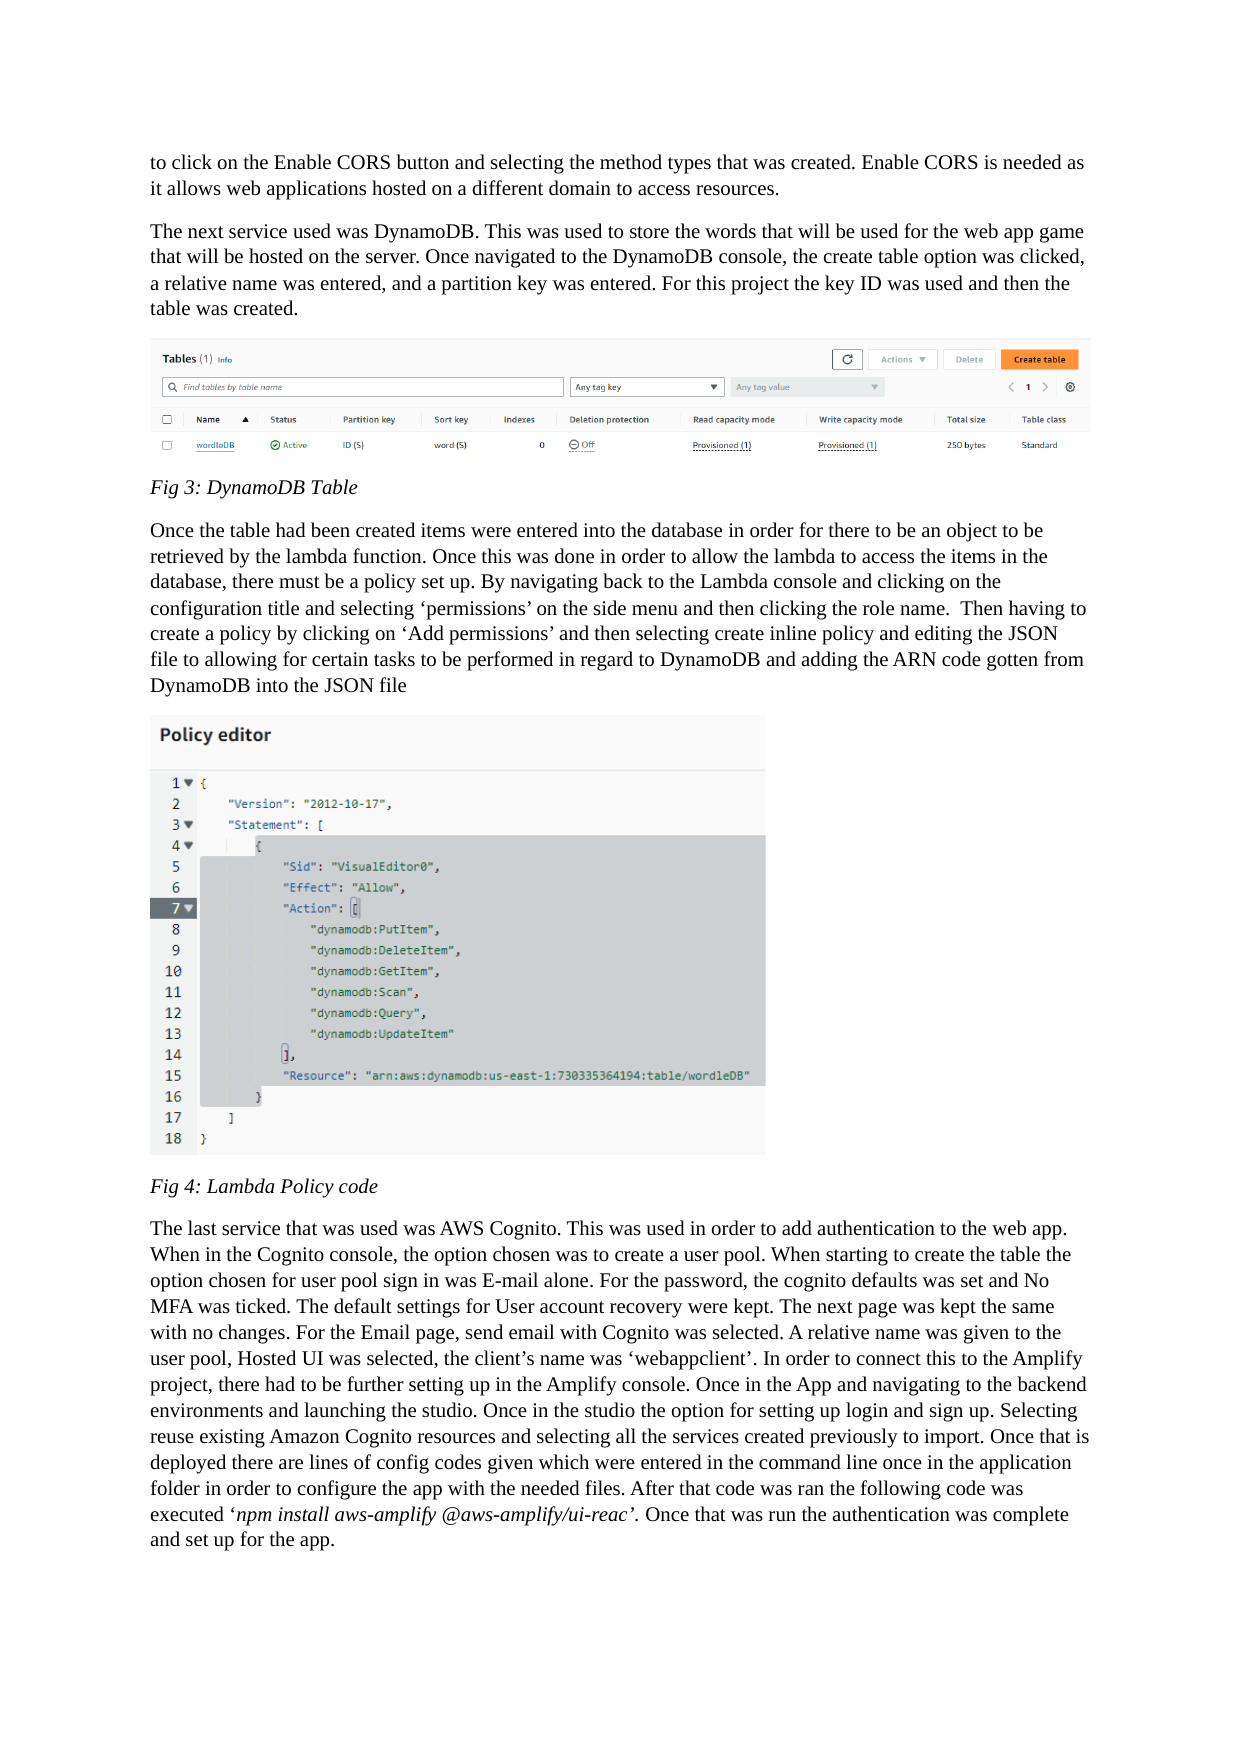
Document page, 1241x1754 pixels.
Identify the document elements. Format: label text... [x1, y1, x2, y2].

text Fig 3: DynamoDB Table [150, 475, 1090, 499]
text Fig 4: Lambda Policy code [150, 1173, 1090, 1198]
text The next service used was DynamoDB. This was used to store the words that will be used for the web app game that will be hosted on the server. Once navigated to the DynamoDB console, the create table option was clicked, a relative name was entered, and a partition key was entered. For this project the key ID was used and then the table was created. [150, 218, 1090, 320]
picture [150, 338, 1091, 456]
picture [150, 715, 766, 1155]
text Once the table had been created items were entered into the database in order for there to be an object to be retrieved by the lambda function. Once this was done in order to allow the lambda to access the items in the database, there must be a policy set up. By navigating back to the Lambda console and clicking on the configuration title and selecting ‘permissions’ on the side menu and then clicking the role name. Then having to create a policy by clicking on ‘Add permissions’ and then selecting create inline policy and editing the JSON file to allowing for certain tasks to be performed in regard to DynamoDB and adding the ARN code gotten from DynamoDB into the JSON file [150, 518, 1090, 697]
text The last service that was used was AWS Cognito. This was used in order to add authentication to the web app. When in the Cognito console, the option chosen was to create a user pool. When starting to create the table the option chosen for user pool sign in was E-mail alone. For the password, the cognito defaults was set and No MFA was ticked. The default settings for User account recovery were kept. The next page was kept the same with no changes. For the Email page, send email with Cognito was selected. A relative name was given to the user pool, Hosted UI was selected, the client’s name was ‘webappclient’. In order to connect this to the Amplify project, there had to be further setting up in the Amplify console. Once in the App and navigating to the backend environments and launching the studio. Once in the studio the option for setting up login and sign up. Selecting reuse existing Amazon Cognito resources and selecting all the services created previously to import. Once that is deployed there are lines of config codes given which were entered in the command line once in the application folder in order to configure the app with the needed files. After that code was ran the following code was executed ‘npm install aws-amplify @aws-amplify/ui-reac’. Once that was run the authentication was complete and set up for the app. [150, 1216, 1090, 1551]
